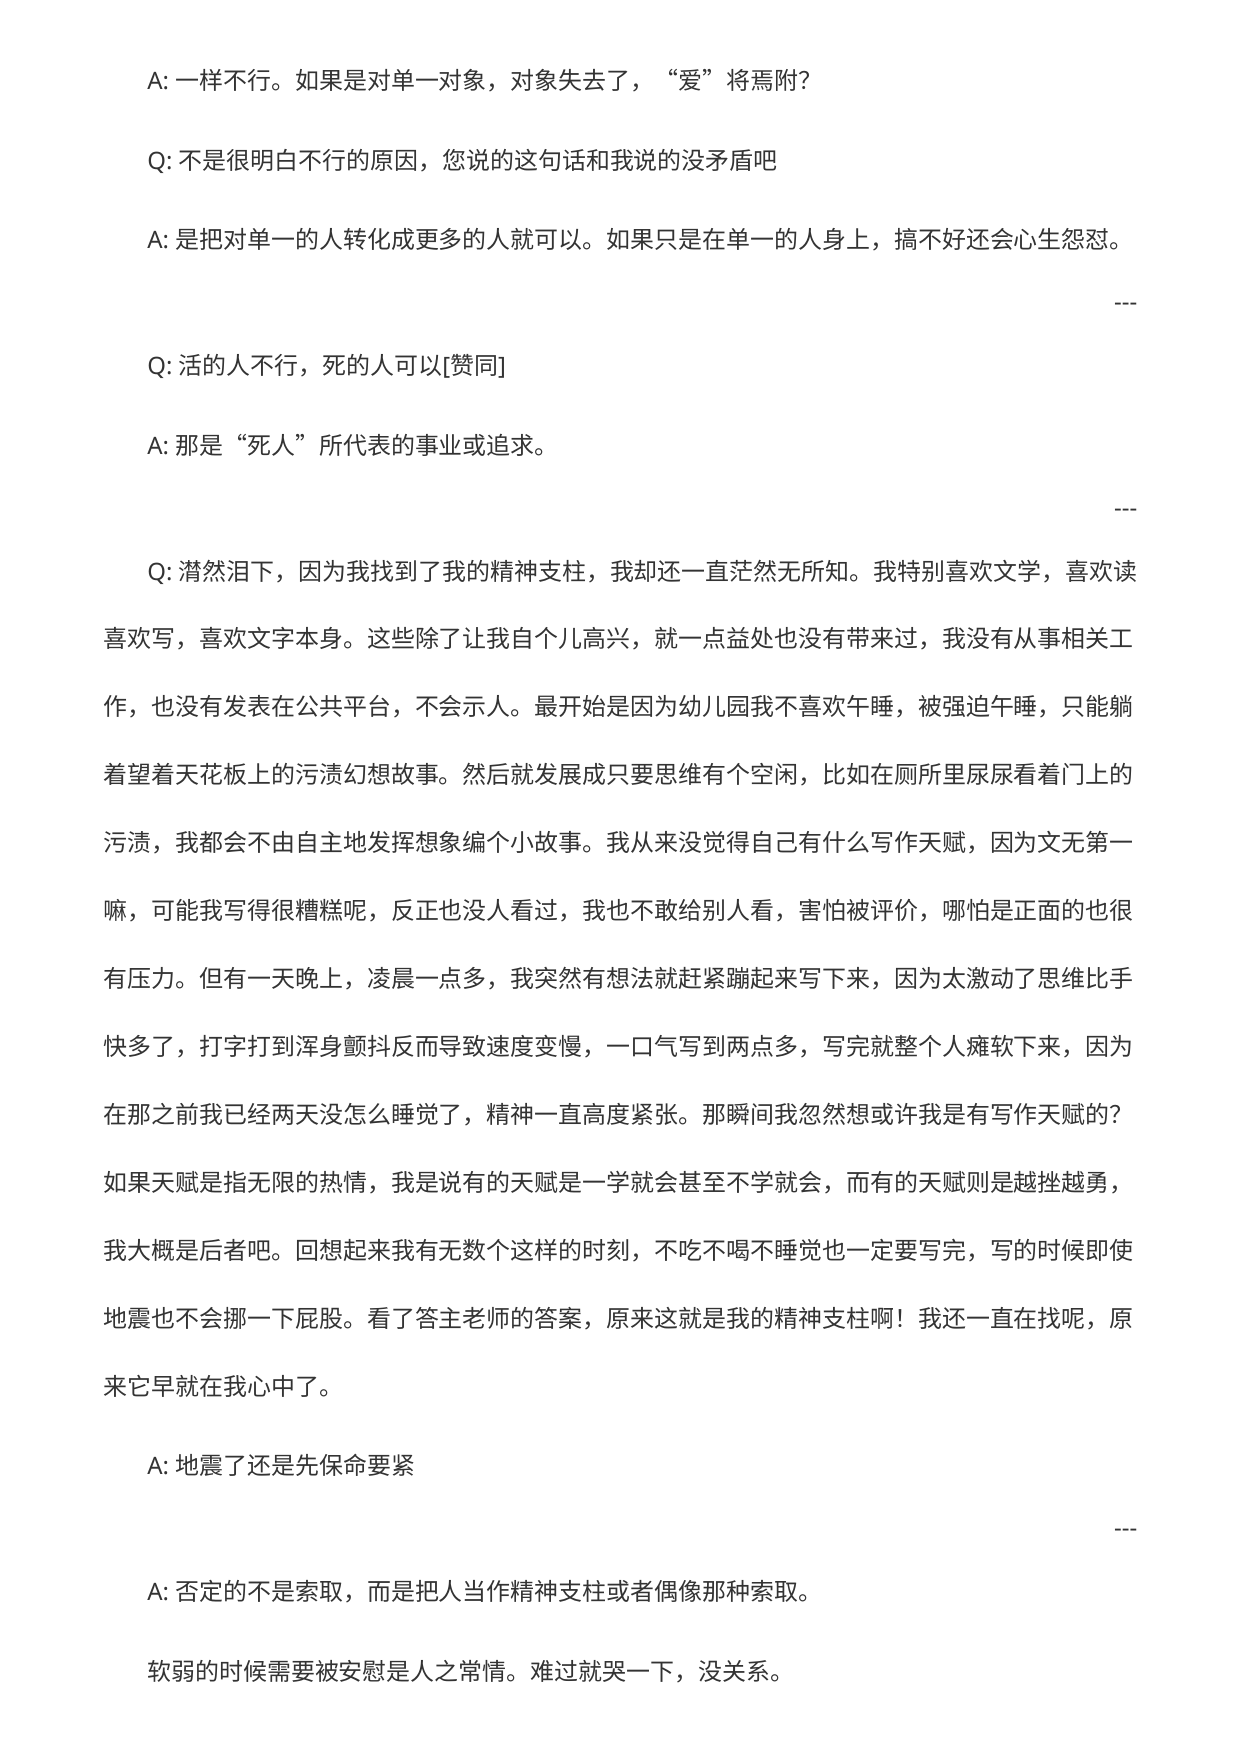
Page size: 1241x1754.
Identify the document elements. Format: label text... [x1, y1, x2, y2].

text A: 否定的不是索取，而是把人当作精神支柱或者偶像那种索取。 [103, 1556, 1137, 1624]
text Q: 不是很明白不行的原因，您说的这句话和我说的没矛盾吧 [103, 125, 1137, 193]
text 软弱的时候需要被安慰是人之常情。难过就哭一下，没关系。 [103, 1636, 1137, 1704]
text A: 那是“死人”所代表的事业或追求。 [103, 410, 1137, 478]
text A: 地震了还是先保命要紧 [103, 1430, 1137, 1498]
text A: 一样不行。如果是对单一对象，对象失去了，“爱”将焉附？ [103, 45, 1137, 113]
text --- [103, 490, 1137, 524]
text Q: 潸然泪下，因为我找到了我的精神支柱，我却还一直茫然无所知。我特别喜欢文学，喜欢读喜欢写，喜欢文字本身。这些除了让我自个儿高兴，就一点益处也没有带来过，我没有从事相关工作，也没有发表在公共平台，不会示人。最开始是因为幼儿园我不喜欢午睡，被强迫午睡，只能躺着望着天花板上的污渍幻想故事。然后就发展成只要思维有个空闲，比如在厕所里尿尿看着门上的污渍，我都会不由自主地发挥想象编个小故事。我从来没觉得自己有什么写作天赋，因为文无第一嘛，可能我写得很糟糕呢，反正也没人看过，我也不敢给别人看，害怕被评价，哪怕是正面的也很有压力。但有一天晚上，凌晨一点多，我突然有想法就赶紧蹦起来写下来，因为太激动了思维比手快多了，打字打到浑身颤抖反而导致速度变慢，一口气写到两点多，写完就整个人瘫软下来，因为在那之前我已经两天没怎么睡觉了，精神一直高度紧张。那瞬间我忽然想或许我是有写作天赋的？如果天赋是指无限的热情，我是说有的天赋是一学就会甚至不学就会，而有的天赋则是越挫越勇，我大概是后者吧。回想起来我有无数个这样的时刻，不吃不喝不睡觉也一定要写完，写的时候即使地震也不会挪一下屁股。看了答主老师的答案，原来这就是我的精神支柱啊！我还一直在找呢，原来它早就在我心中了。 [103, 536, 1137, 1418]
text --- [103, 284, 1137, 318]
text --- [103, 1510, 1137, 1544]
text A: 是把对单一的人转化成更多的人就可以。如果只是在单一的人身上，搞不好还会心生怨怼。 [103, 204, 1137, 272]
text Q: 活的人不行，死的人可以[赞同] [103, 330, 1137, 398]
